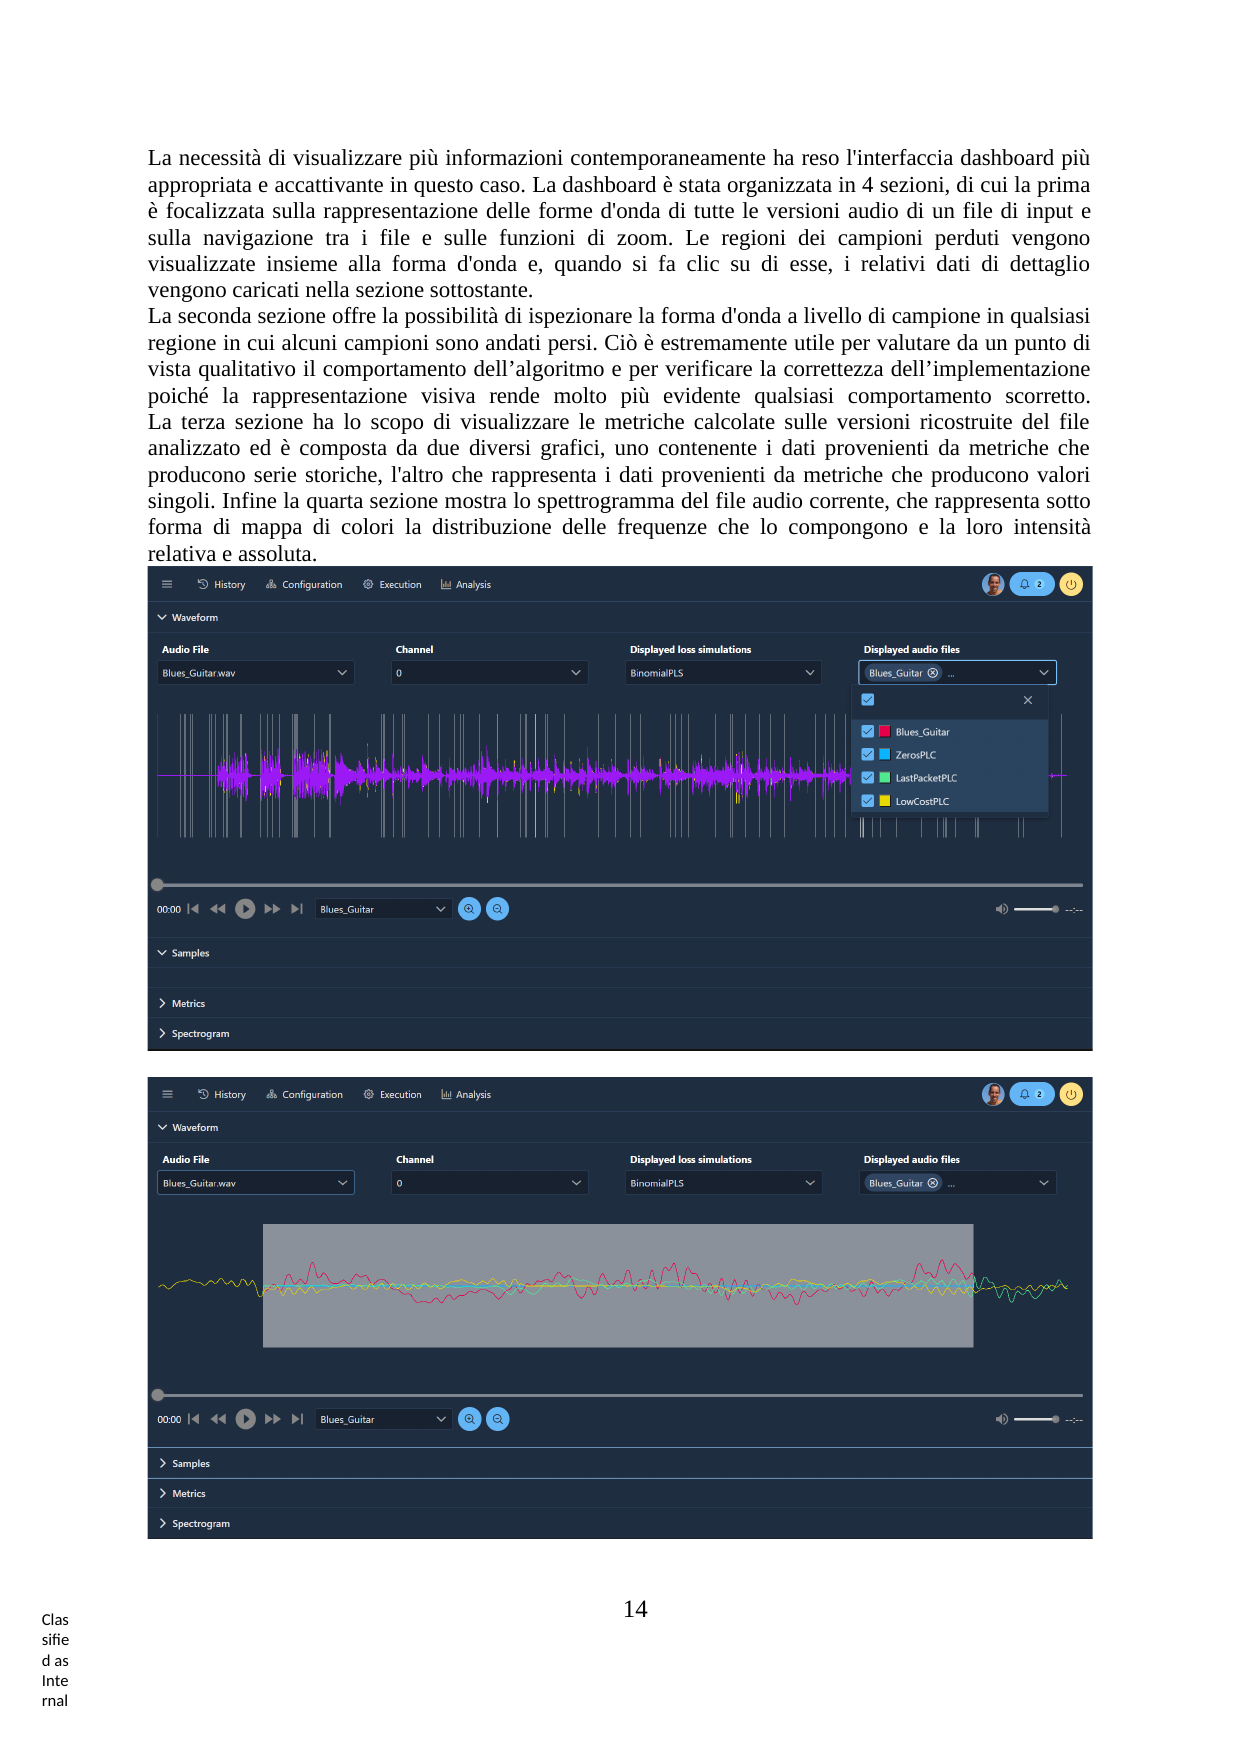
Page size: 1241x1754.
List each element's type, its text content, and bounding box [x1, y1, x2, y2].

text La necessità di visualizzare più informazioni contemporaneamente ha reso l'interfaccia dashboard più appropriata e accattivante in questo caso. La dashboard è stata organizzata in 4 sezioni, di cui la prima è focalizzata sulla rappresentazione delle forme d'onda di tutte le versioni audio di un file di input e sulla navigazione tra i file e sulle funzioni di zoom. Le regioni dei campioni perduti vengono visualizzate insieme alla forma d'onda e, quando si fa clic su di esse, i relativi dati di dettaglio vengono caricati nella sezione sottostante. [148, 144, 1092, 303]
text La seconda sezione offre la possibilità di ispezionare la forma d'onda a livello di campione in qualsiasi regione in cui alcuni campioni sono andati persi. Ciò è estremamente utile per valutare da un punto di vista qualitativo il comportamento dell’algoritmo e per verificare la correttezza dell’implementazione poiché la rappresentazione visiva rende molto più evidente qualsiasi comportamento scorretto. La terza sezione ha lo scopo di visualizzare le metriche calcolate sulle versioni ricostruite del file analizzato ed è composta da due diversi grafici, uno contenente i dati provenienti da metriche che producono serie storiche, l'altro che rappresenta i dati provenienti da metriche che producono valori singoli. Infine la quarta sezione mostra lo spettrogramma del file audio corrente, che rappresenta sotto forma di mappa di colori la distribuzione delle frequenze che lo compongono e la loro intensità relativa e assoluta. [148, 303, 1092, 566]
picture [147, 566, 1093, 1051]
picture [147, 1077, 1093, 1539]
